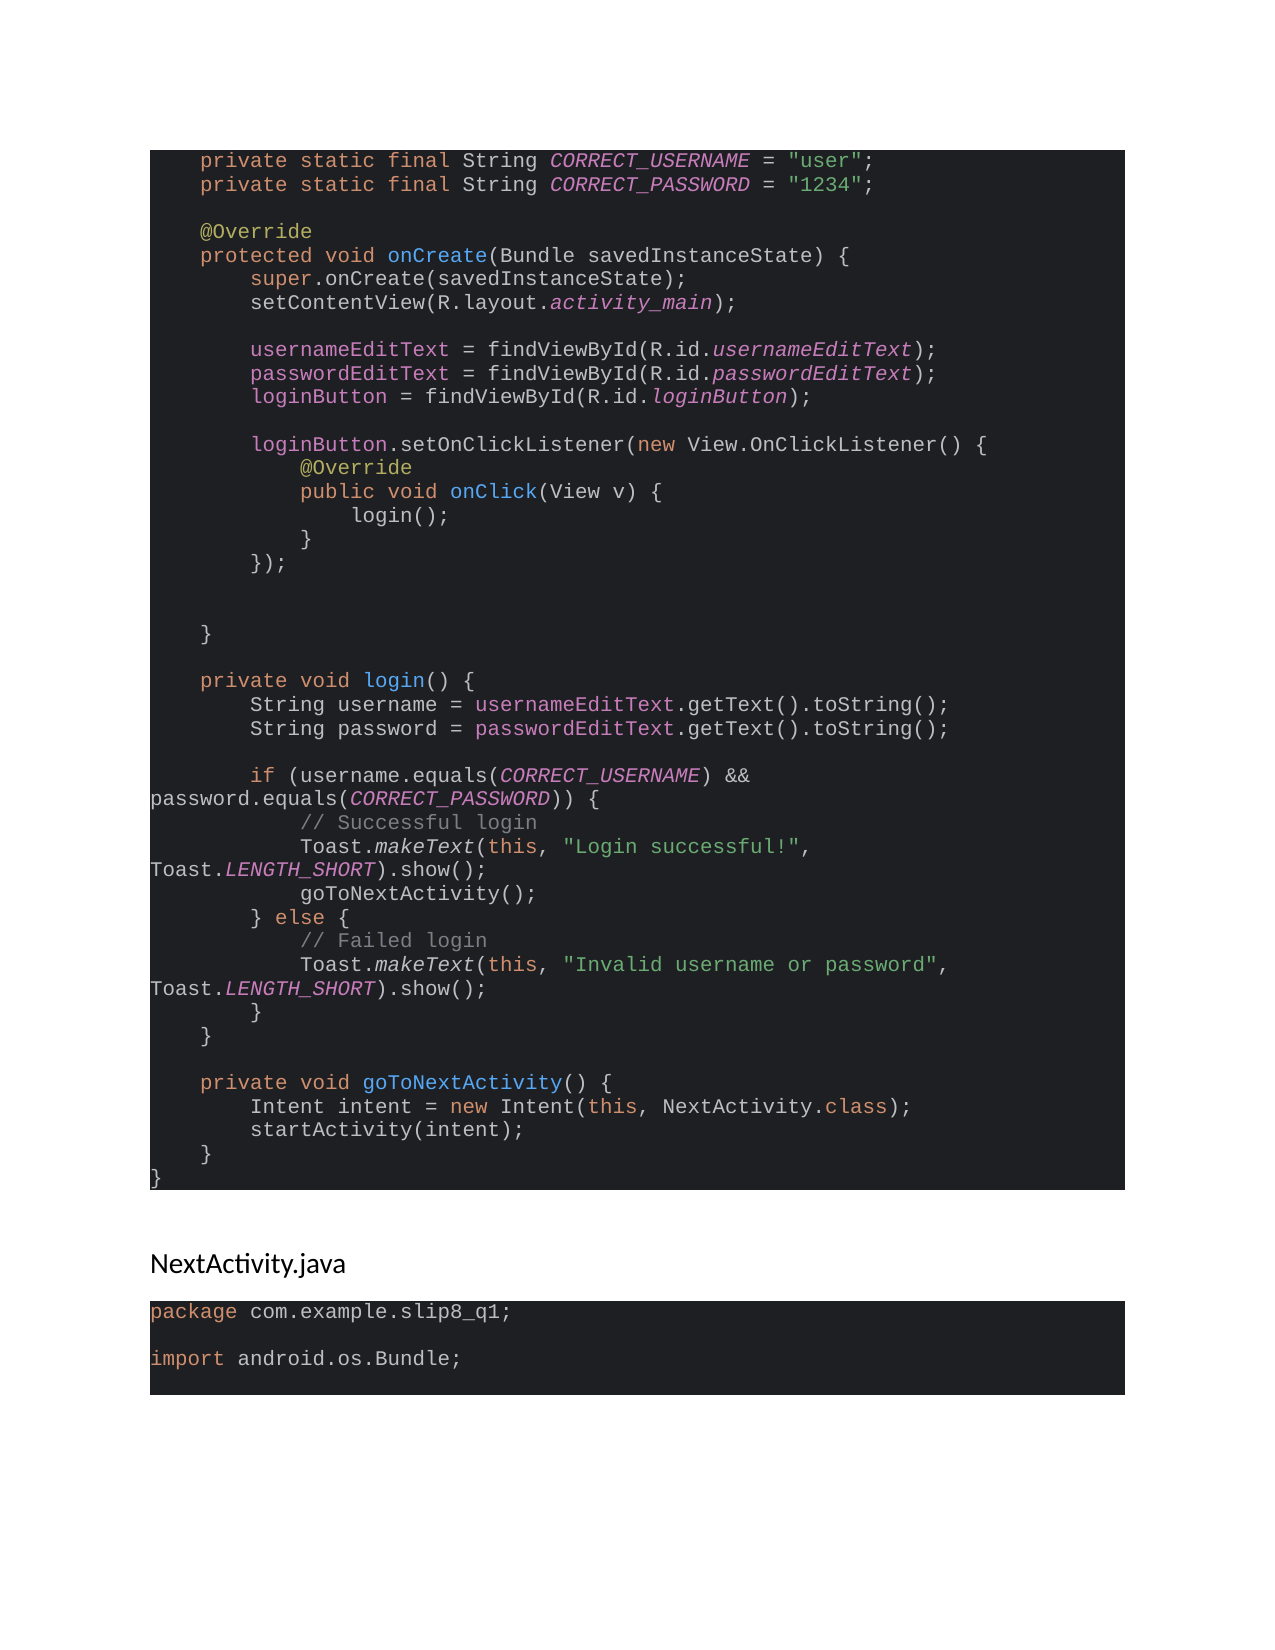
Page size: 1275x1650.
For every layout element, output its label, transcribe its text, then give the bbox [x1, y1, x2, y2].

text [150, 1301, 1125, 1395]
text NextActivity.java [150, 1246, 1125, 1281]
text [150, 150, 1125, 1190]
